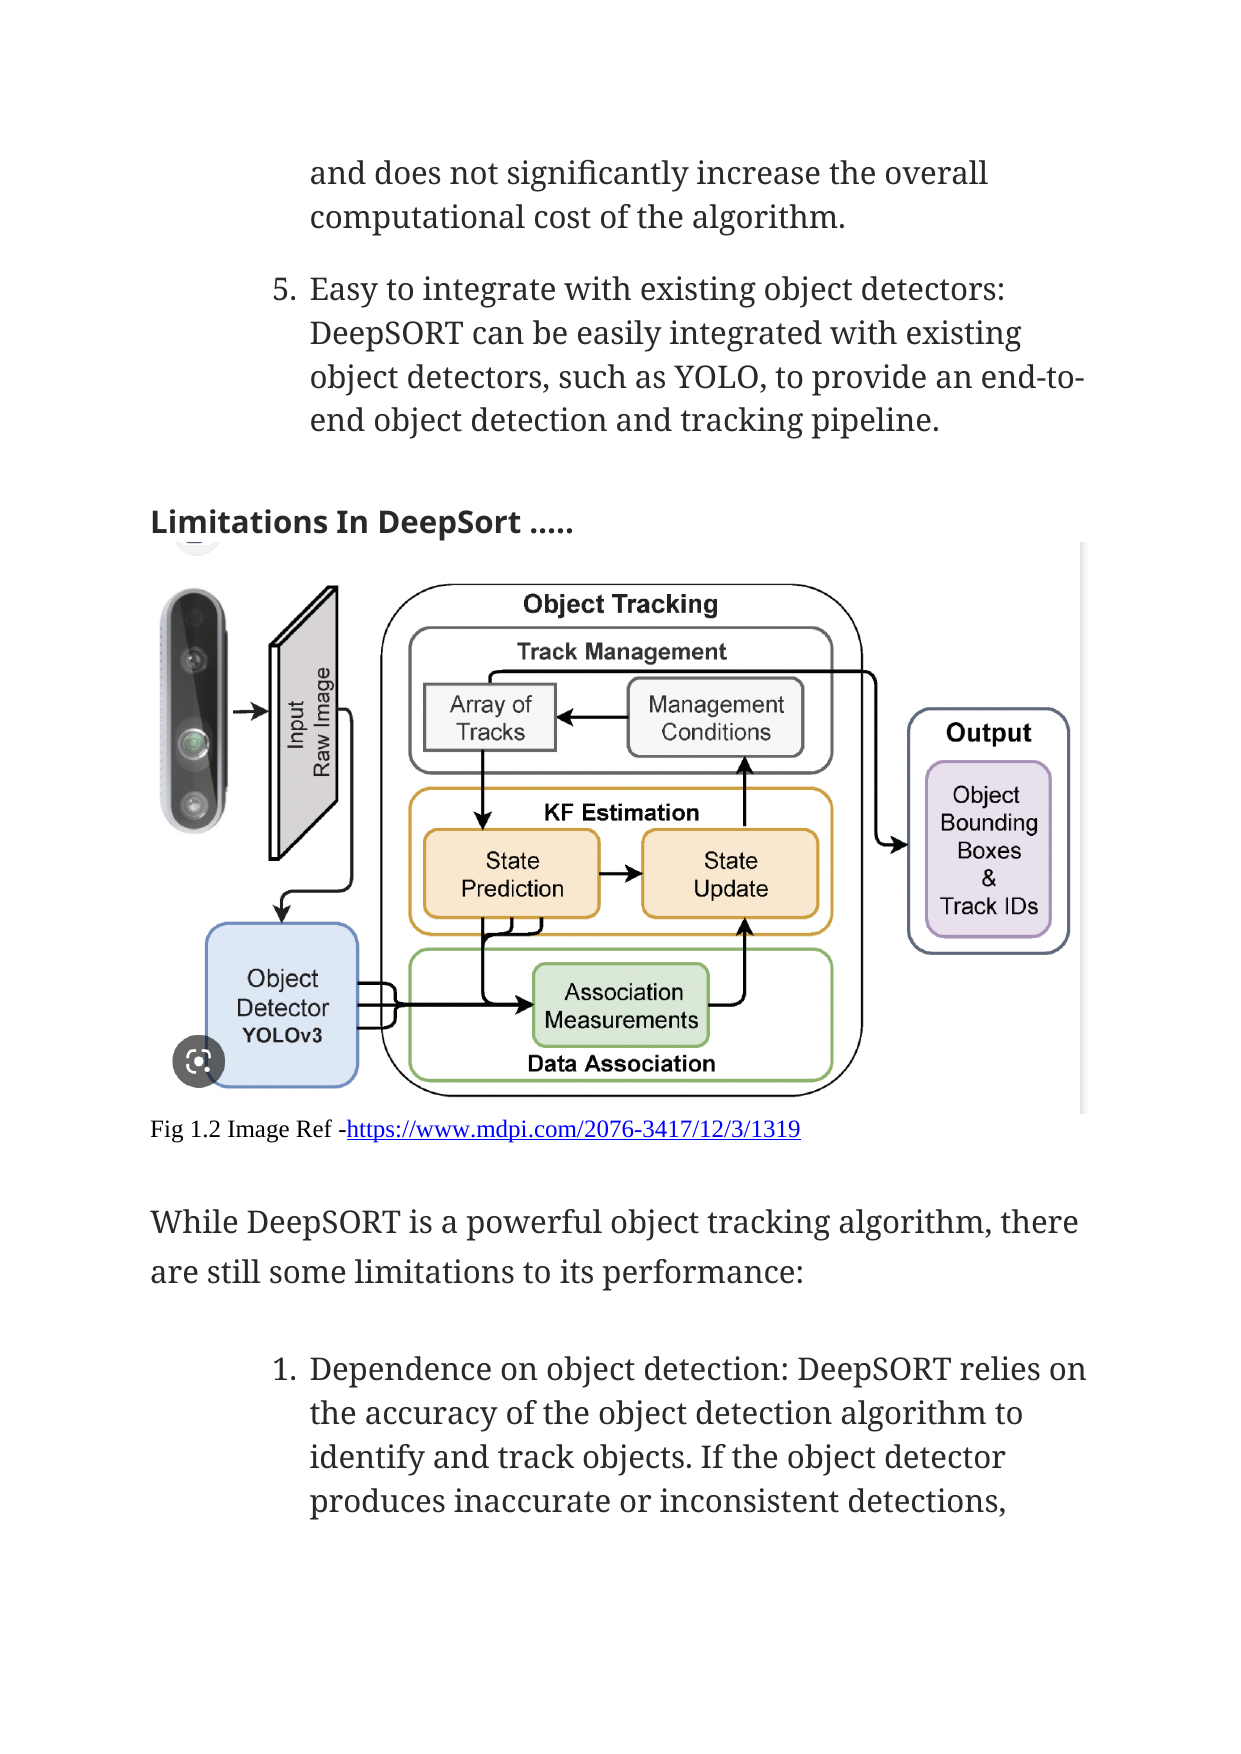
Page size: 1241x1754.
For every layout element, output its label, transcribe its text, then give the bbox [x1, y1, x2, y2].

list Easy to integrate with existing object detectors: DeepSORT can be easily integrated with existing object detectors, such as YOLO, to provide an end-to-end object detection and tracking pipeline. [272, 266, 1090, 441]
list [272, 150, 1090, 237]
picture [150, 542, 1090, 1114]
text While DeepSORT is a powerful object tracking algorithm, there are still some limitations to its performance: [150, 1193, 1090, 1293]
text Limitations In DeepSort ….. [150, 500, 1090, 542]
text Fig 1.2 Image Ref -https://www.mdpi.com/2076-3417/12/3/1319 [150, 1114, 1090, 1143]
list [272, 1346, 1090, 1521]
